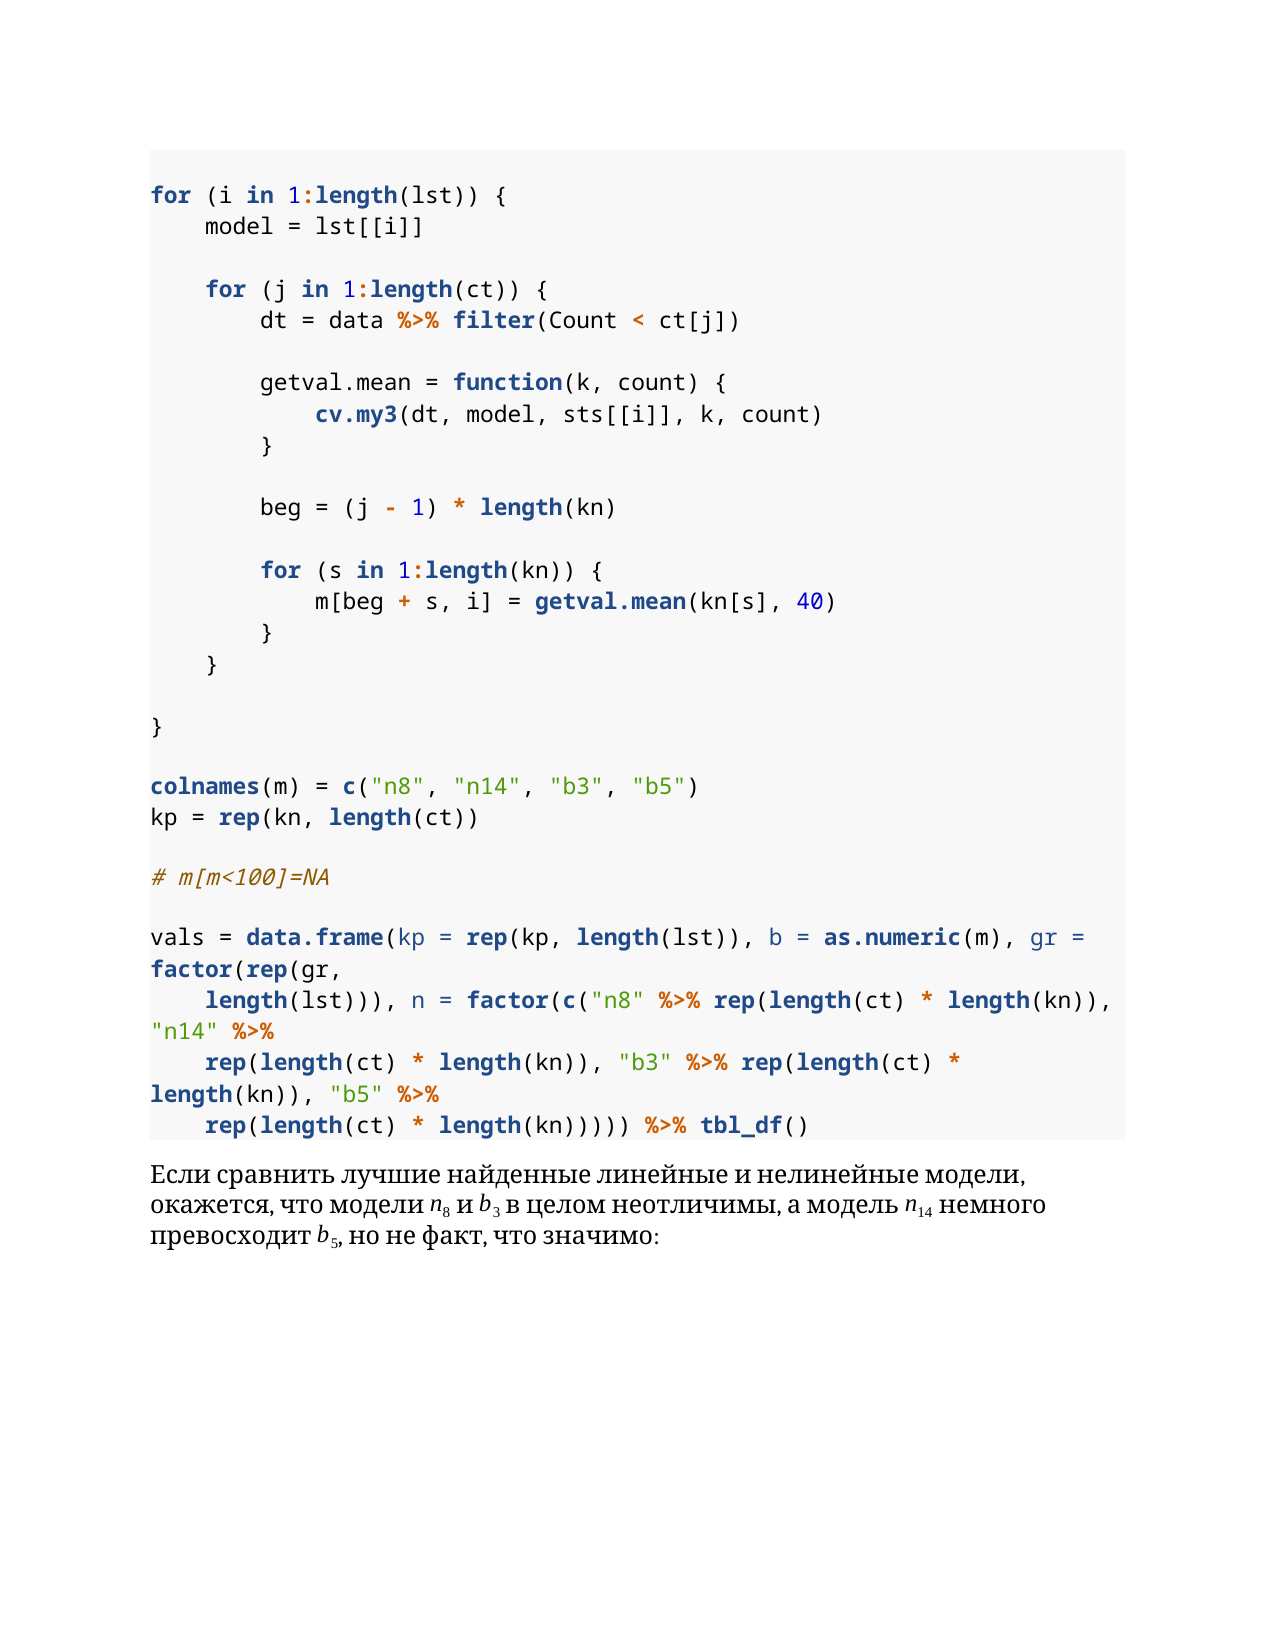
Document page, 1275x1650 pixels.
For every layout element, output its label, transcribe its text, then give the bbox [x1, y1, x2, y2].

text Если сравнить лучшие найденные линейные и нелинейные модели, окажется, что модели и в целом неотличимы, а модель немного превосходит , но не факт, что значимо: [150, 1161, 1125, 1252]
